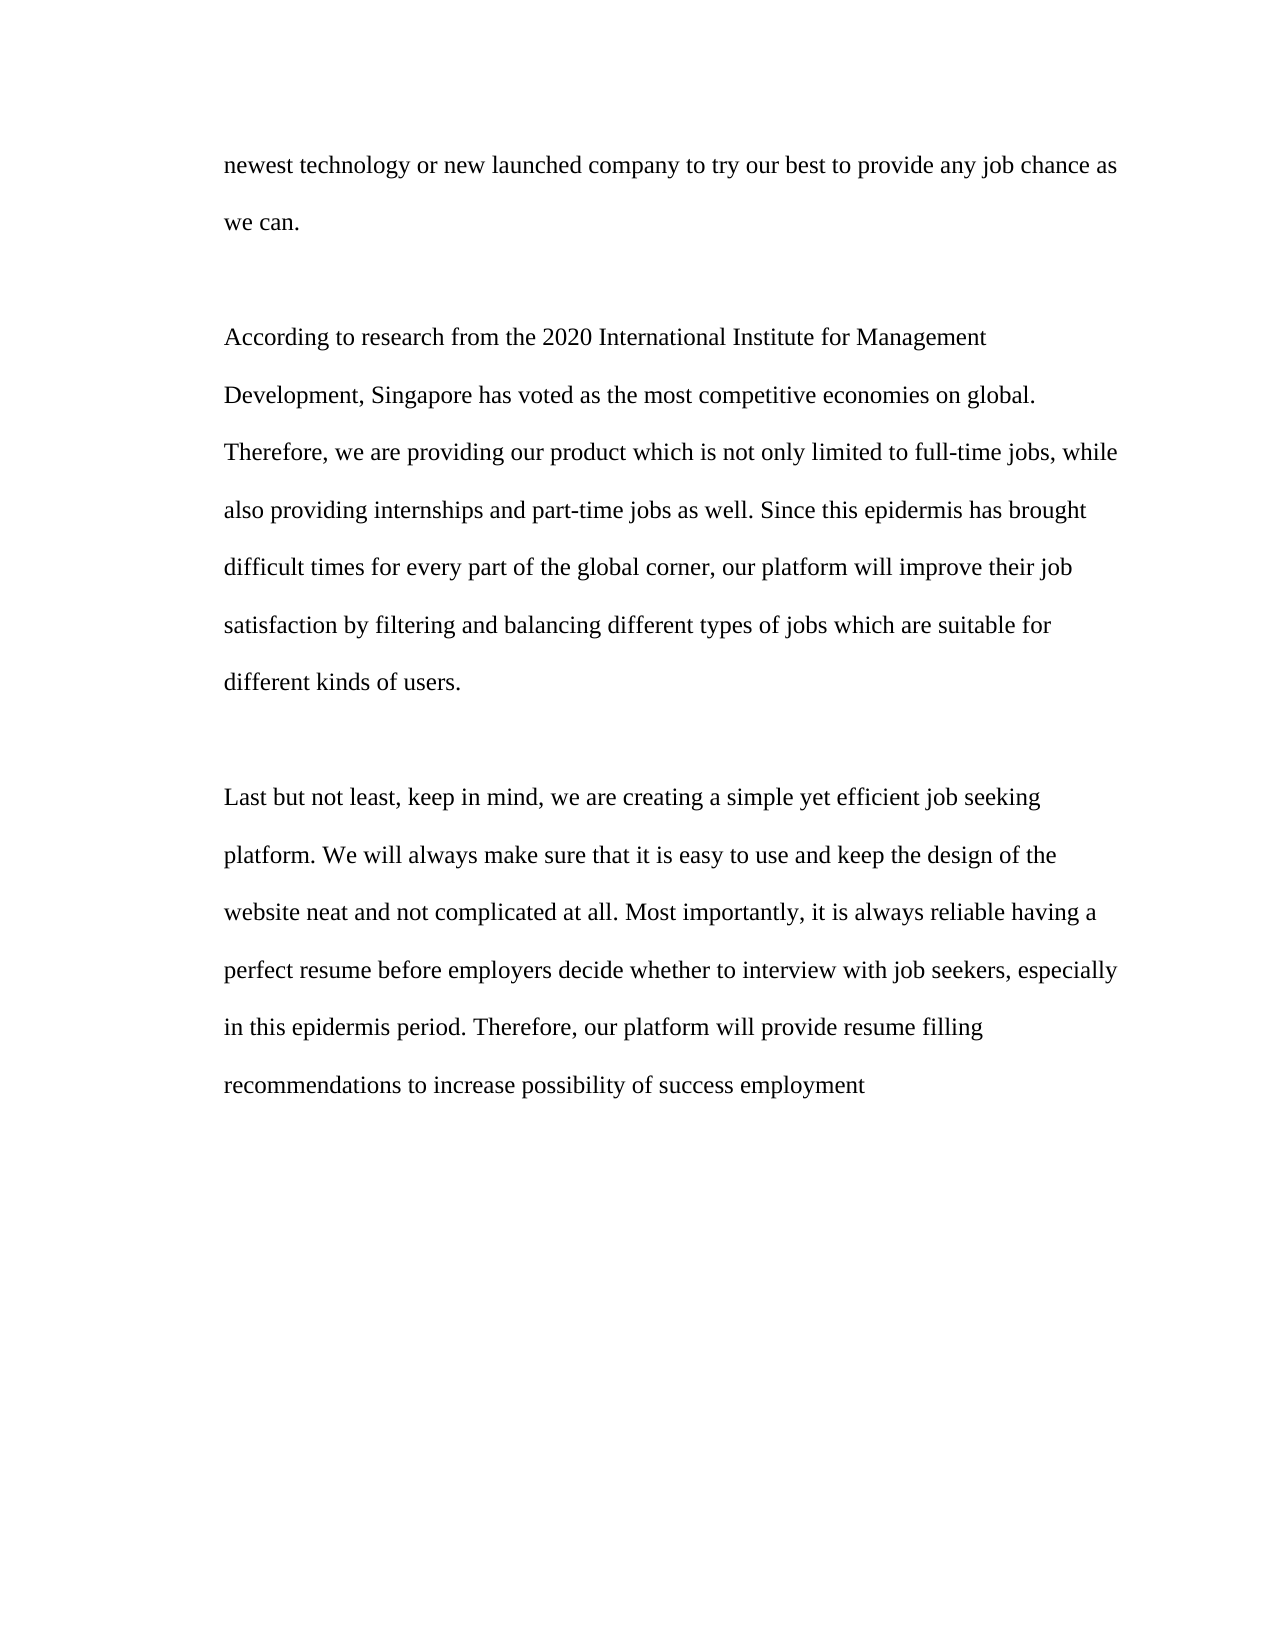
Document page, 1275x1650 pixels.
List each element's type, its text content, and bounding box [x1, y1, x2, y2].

text According to research from the 2020 International Institute for Management Development, Singapore has voted as the most competitive economies on global. Therefore, we are providing our product which is not only limited to full-time jobs, while also providing internships and part-time jobs as well. Since this epidermis has brought difficult times for every part of the global corner, our platform will improve their job satisfaction by filtering and balancing different types of jobs which are suitable for different kinds of users. [224, 322, 1125, 696]
text Last but not least, keep in mind, we are creating a simple yet efficient job seeking platform. We will always make sure that it is easy to use and keep the design of the website neat and not complicated at all. Most importantly, it is always reliable having a perfect resume before employers decide whether to interview with job seekers, especially in this epidermis period. Therefore, our platform will provide resume filling recommendations to increase possibility of success employment [224, 782, 1125, 1099]
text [224, 150, 1125, 236]
